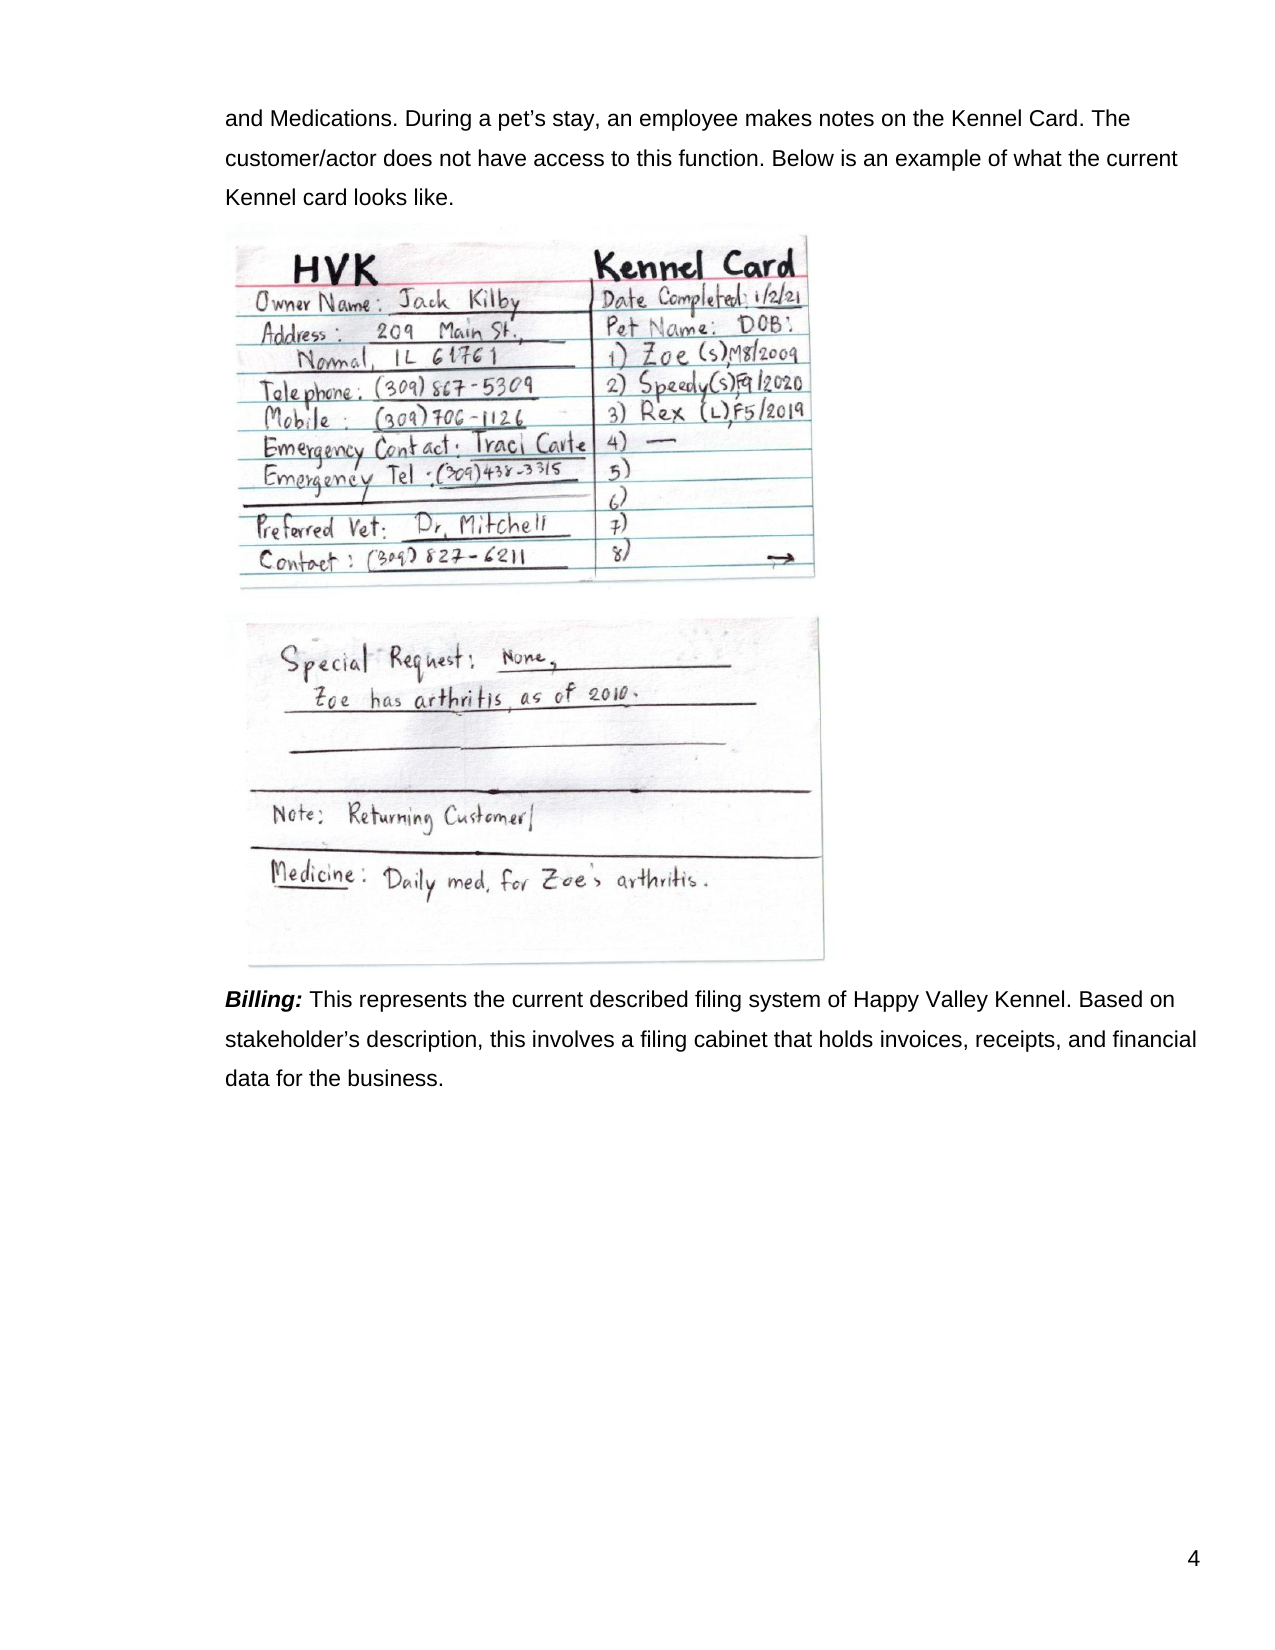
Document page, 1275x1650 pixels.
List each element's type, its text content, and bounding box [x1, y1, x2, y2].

picture [225, 223, 824, 599]
picture [225, 612, 835, 974]
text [225, 105, 1200, 211]
text Billing: This represents the current described filing system of Happy Valley Kennel. Based on stakeholder’s description, this involves a filing cabinet that holds invoices, receipts, and financial data for the business. [225, 986, 1200, 1092]
